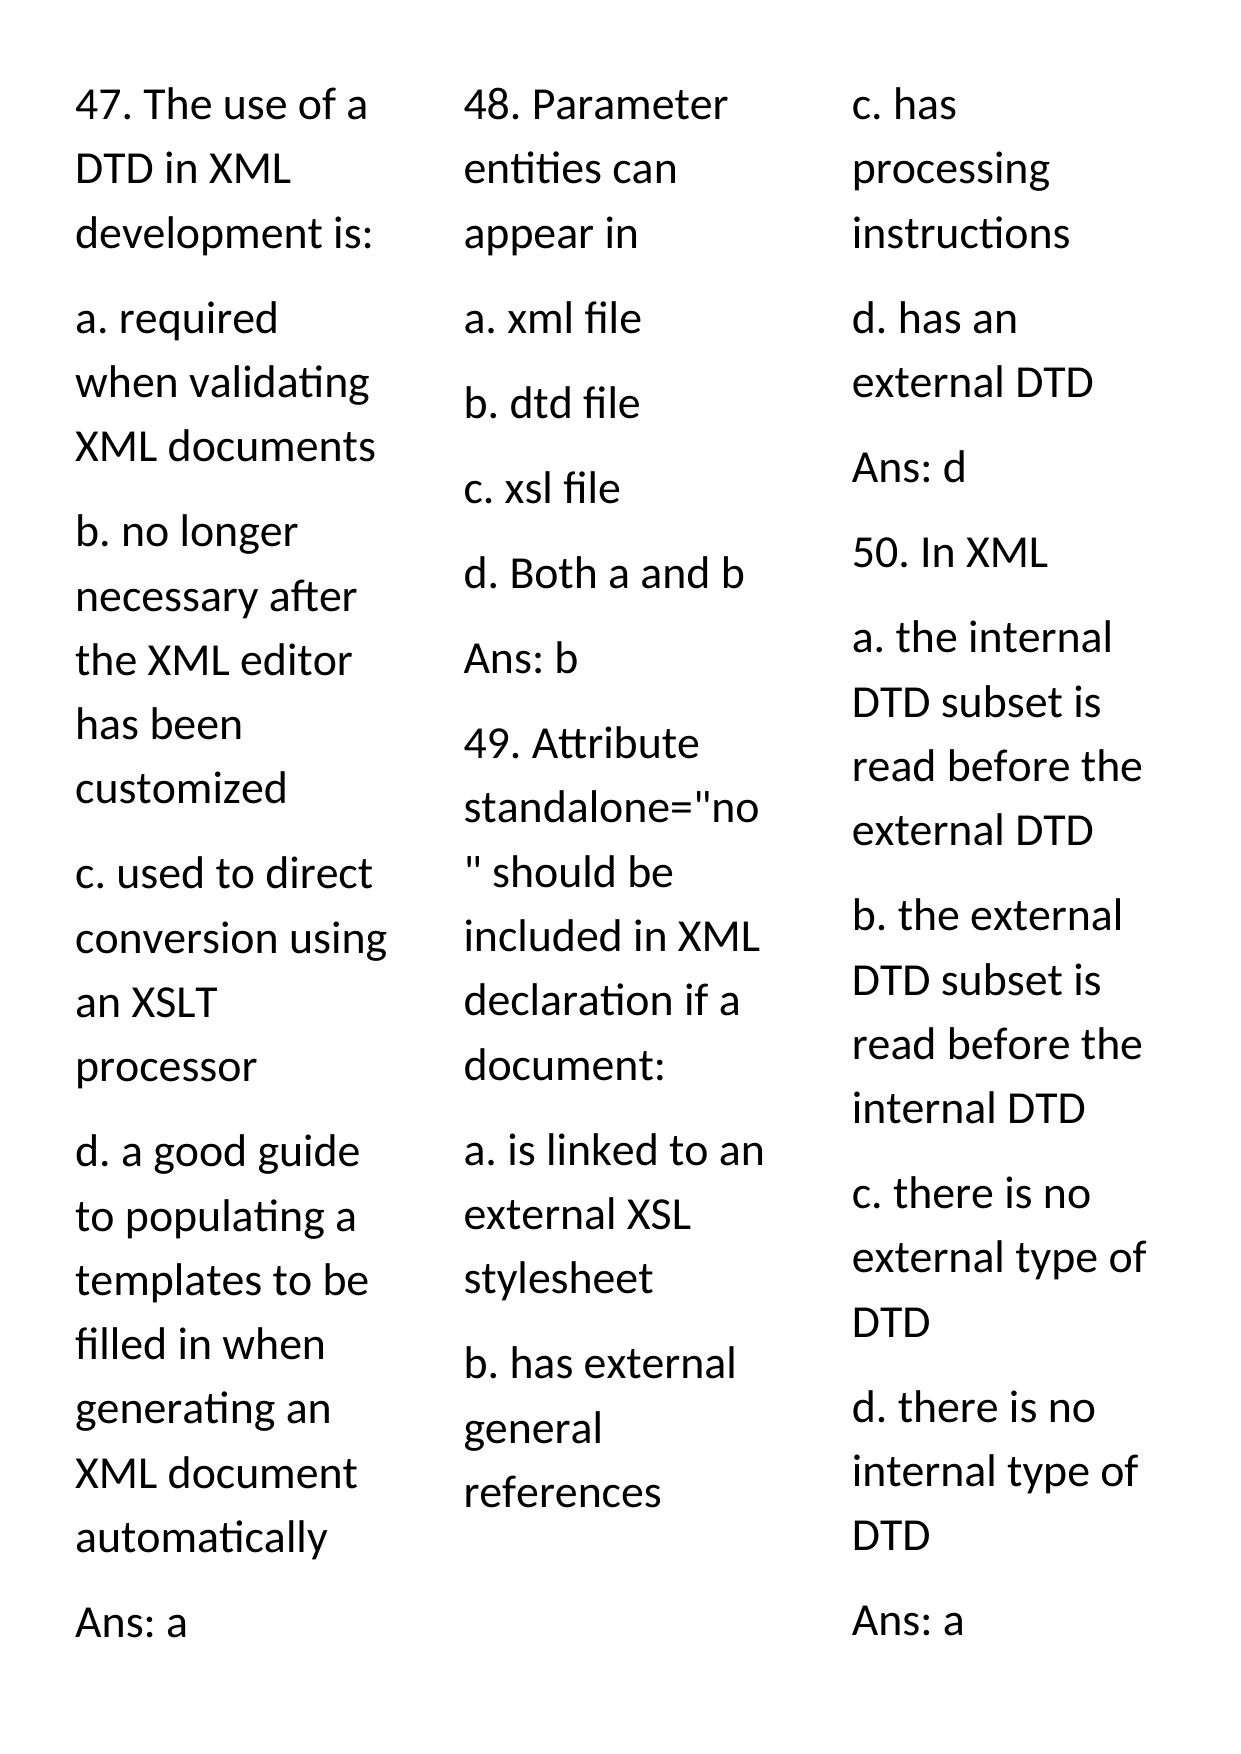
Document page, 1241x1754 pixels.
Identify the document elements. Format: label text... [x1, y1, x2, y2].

text d. Both a and b [463, 544, 777, 600]
text c. there is no external type of DTD [852, 1164, 1165, 1348]
text a. is linked to an external XSL stylesheet [463, 1121, 777, 1305]
text b. has external general references [463, 1334, 777, 1519]
text a. required when validating XML documents [75, 289, 388, 473]
text 47. The use of a DTD in XML development is: [75, 75, 388, 259]
text c. has processing instructions [852, 75, 1165, 259]
text Ans: d [852, 438, 1165, 494]
text a. xml file [463, 289, 777, 344]
text Ans: b [463, 629, 777, 685]
text 48. Parameter entities can appear in [463, 75, 777, 259]
text b. the external DTD subset is read before the internal DTD [852, 886, 1165, 1135]
text d. has an external DTD [852, 289, 1165, 409]
text c. xsl file [463, 459, 777, 515]
text d. a good guide to populating a templates to be filled in when generating an XML document automatically [75, 1122, 388, 1564]
text 50. In XML [852, 523, 1165, 579]
text Ans: a [852, 1591, 1165, 1647]
text d. there is no internal type of DTD [852, 1378, 1165, 1562]
text Ans: a [75, 1593, 388, 1649]
text a. the internal DTD subset is read before the external DTD [852, 608, 1165, 857]
text b. dtd file [463, 374, 777, 430]
text c. used to direct conversion using an XSLT processor [75, 844, 388, 1093]
text 49. Attribute standalone="no" should be included in XML declaration if a document: [463, 714, 777, 1091]
text b. no longer necessary after the XML editor has been customized [75, 502, 388, 815]
